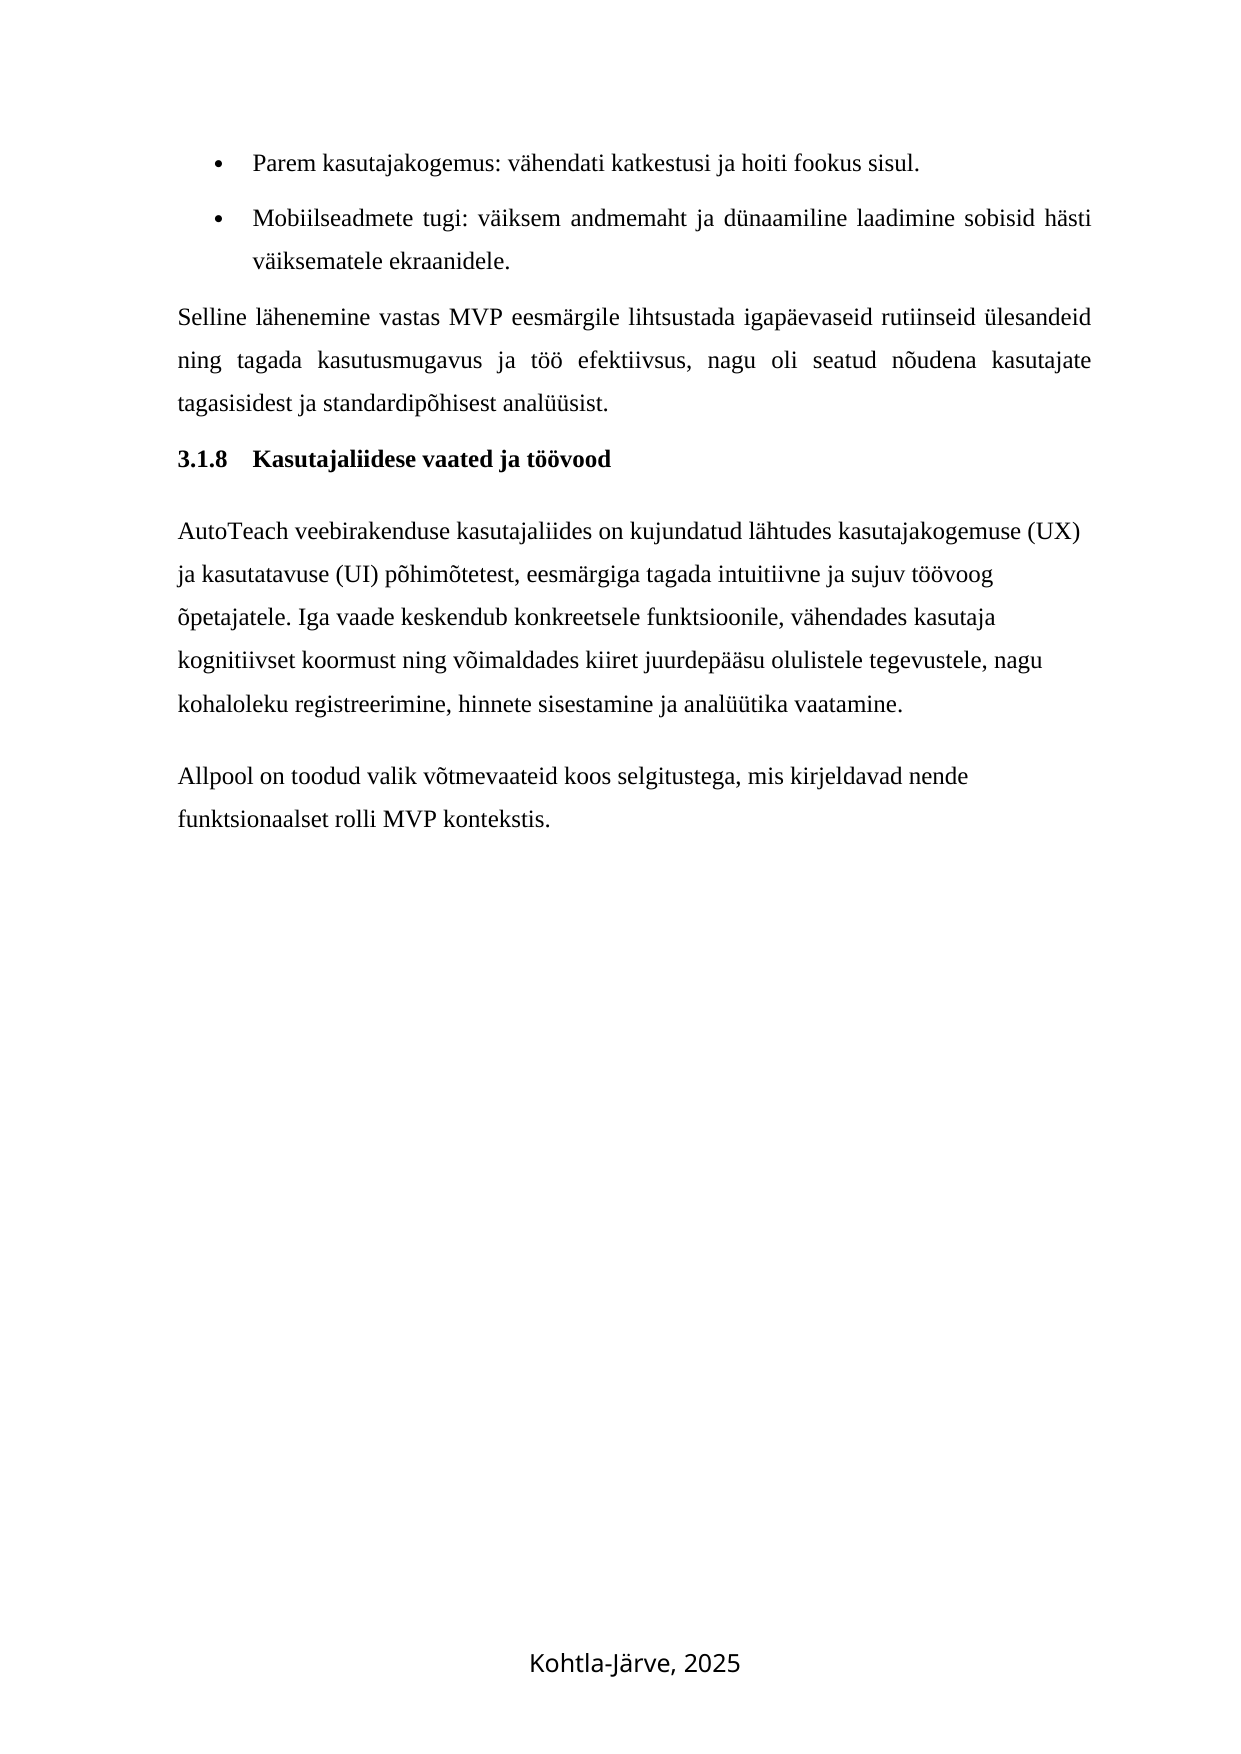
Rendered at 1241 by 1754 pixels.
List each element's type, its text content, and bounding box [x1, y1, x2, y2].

text Selline lähenemine vastas MVP eesmärgile lihtsustada igapäevaseid rutiinseid ülesandeid ning tagada kasutusmugavus ja töö efektiivsus, nagu oli seatud nõudena kasutajate tagasisidest ja standardipõhisest analüüsist. [177, 302, 1092, 417]
text Allpool on toodud valik võtmevaateid koos selgitustega, mis kirjeldavad nende funktsionaalset rolli MVP kontekstis. [177, 761, 1092, 833]
list Mobiilseadmete tugi: väiksem andmemaht ja dünaamiline laadimine sobisid hästi väiksematele ekraanidele. [215, 203, 1092, 275]
list Parem kasutajakogemus: vähendati katkestusi ja hoiti fookus sisul. [215, 148, 1092, 176]
subtitle Kasutajaliidese vaated ja töövood [177, 444, 1092, 473]
text AutoTeach veebirakenduse kasutajaliides on kujundatud lähtudes kasutajakogemuse (UX) ja kasutatavuse (UI) põhimõtetest, eesmärgiga tagada intuitiivne ja sujuv töövoog õpetajatele. Iga vaade keskendub konkreetsele funktsioonile, vähendades kasutaja kognitiivset koormust ning võimaldades kiiret juurdepääsu olulistele tegevustele, nagu kohaloleku registreerimine, hinnete sisestamine ja analüütika vaatamine. [177, 516, 1092, 717]
